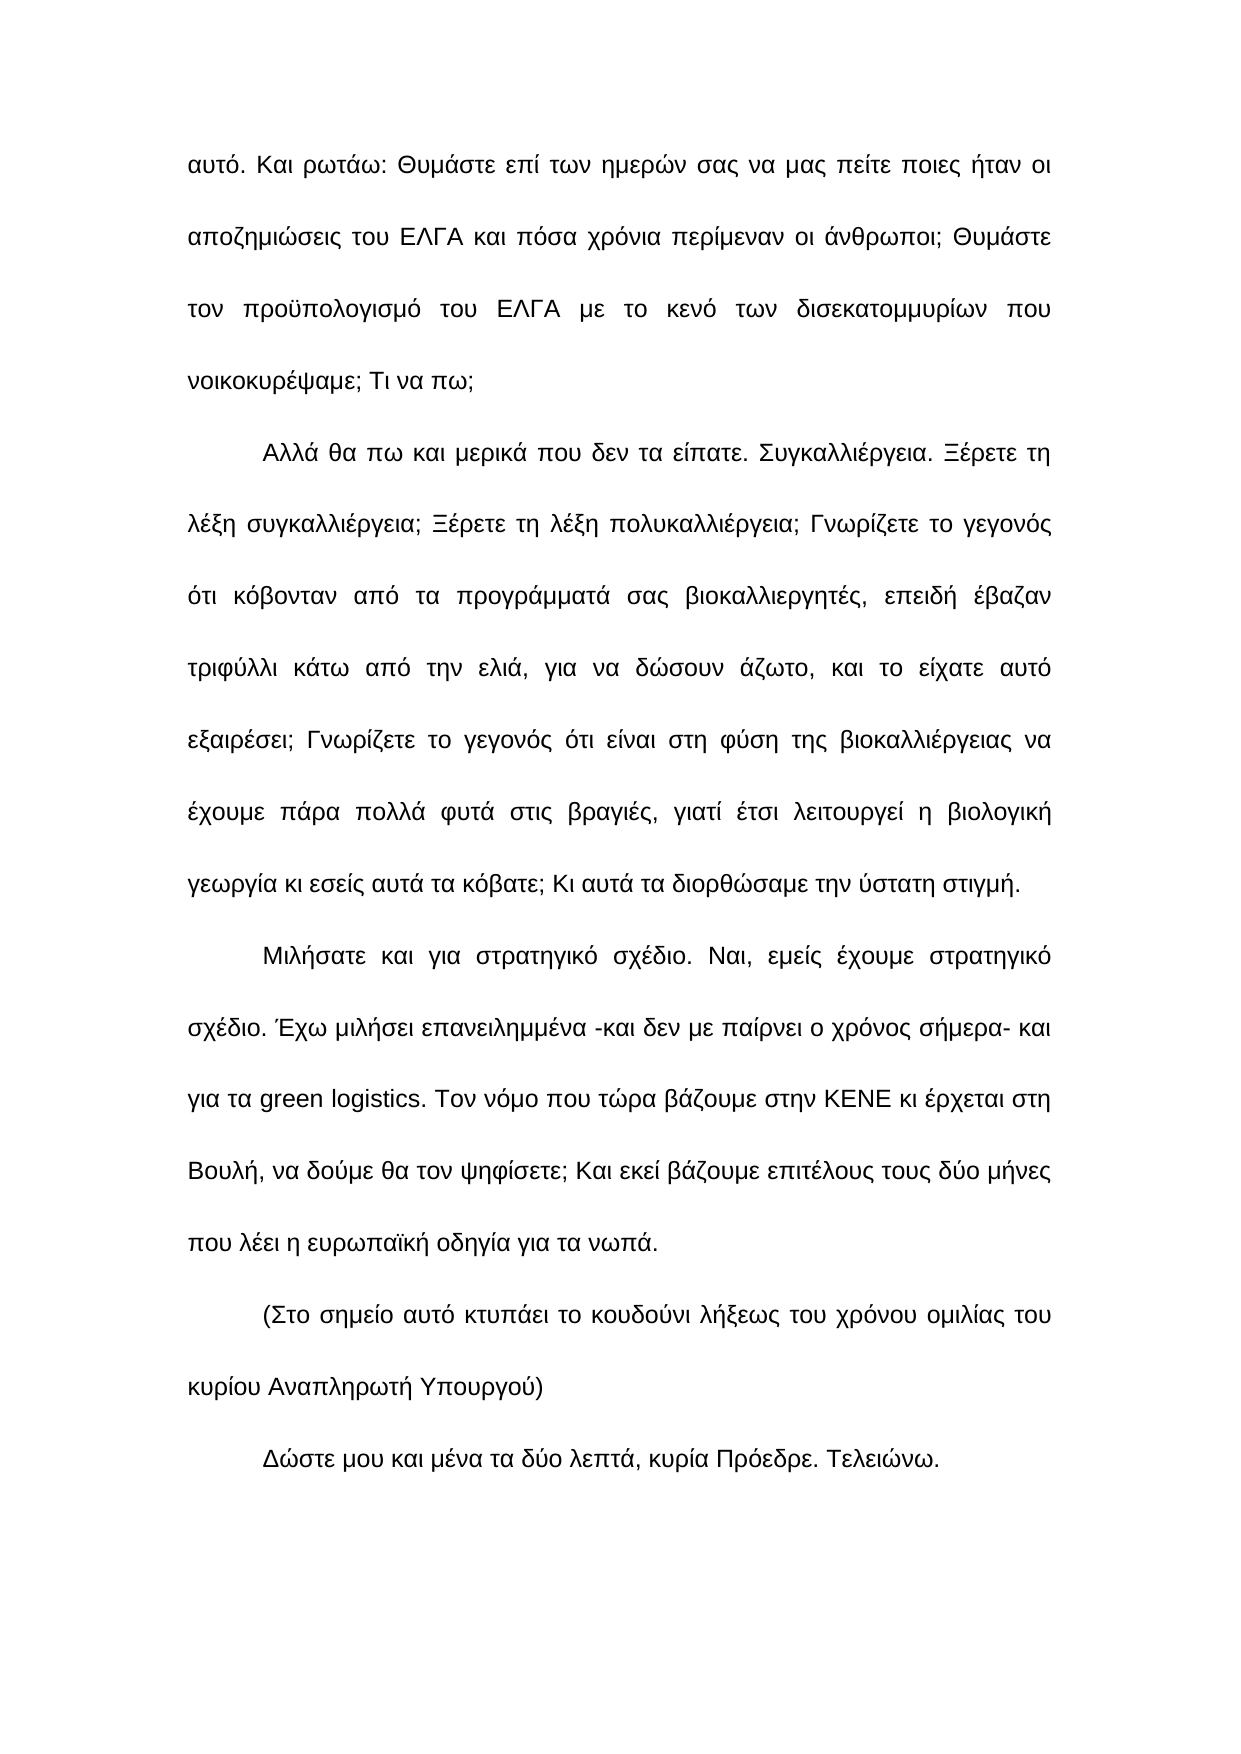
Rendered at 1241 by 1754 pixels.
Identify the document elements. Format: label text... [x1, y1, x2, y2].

text Δώστε μου και μένα τα δύο λεπτά, κυρία Πρόεδρε. Τελειώνω. [187, 1444, 1053, 1472]
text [187, 150, 1053, 394]
text Μιλήσατε και για στρατηγικό σχέδιο. Ναι, εμείς έχουμε στρατηγικό σχέδιο. Έχω μιλήσει επανειλημμένα -και δεν με παίρνει ο χρόνος σήμερα- και για τα green logistics. Τον νόμο που τώρα βάζουμε στην ΚΕΝΕ κι έρχεται στη Βουλή, να δούμε θα τον ψηφίσετε; Και εκεί βάζουμε επιτέλους τους δύο μήνες που λέει η ευρωπαϊκή οδηγία για τα νωπά. [187, 941, 1053, 1257]
text Αλλά θα πω και μερικά που δεν τα είπατε. Συγκαλλιέργεια. Ξέρετε τη λέξη συγκαλλιέργεια; Ξέρετε τη λέξη πολυκαλλιέργεια; Γνωρίζετε το γεγονός ότι κόβονταν από τα προγράμματά σας βιοκαλλιεργητές, επειδή έβαζαν τριφύλλι κάτω από την ελιά, για να δώσουν άζωτο, και το είχατε αυτό εξαιρέσει; Γνωρίζετε το γεγονός ότι είναι στη φύση της βιοκαλλιέργειας να έχουμε πάρα πολλά φυτά στις βραγιές, γιατί έτσι λειτουργεί η βιολογική γεωργία κι εσείς αυτά τα κόβατε; Κι αυτά τα διορθώσαμε την ύστατη στιγμή. [187, 437, 1053, 897]
text (Στο σημείο αυτό κτυπάει το κουδούνι λήξεως του χρόνου ομιλίας του κυρίου Αναπληρωτή Υπουργού) [187, 1300, 1053, 1401]
